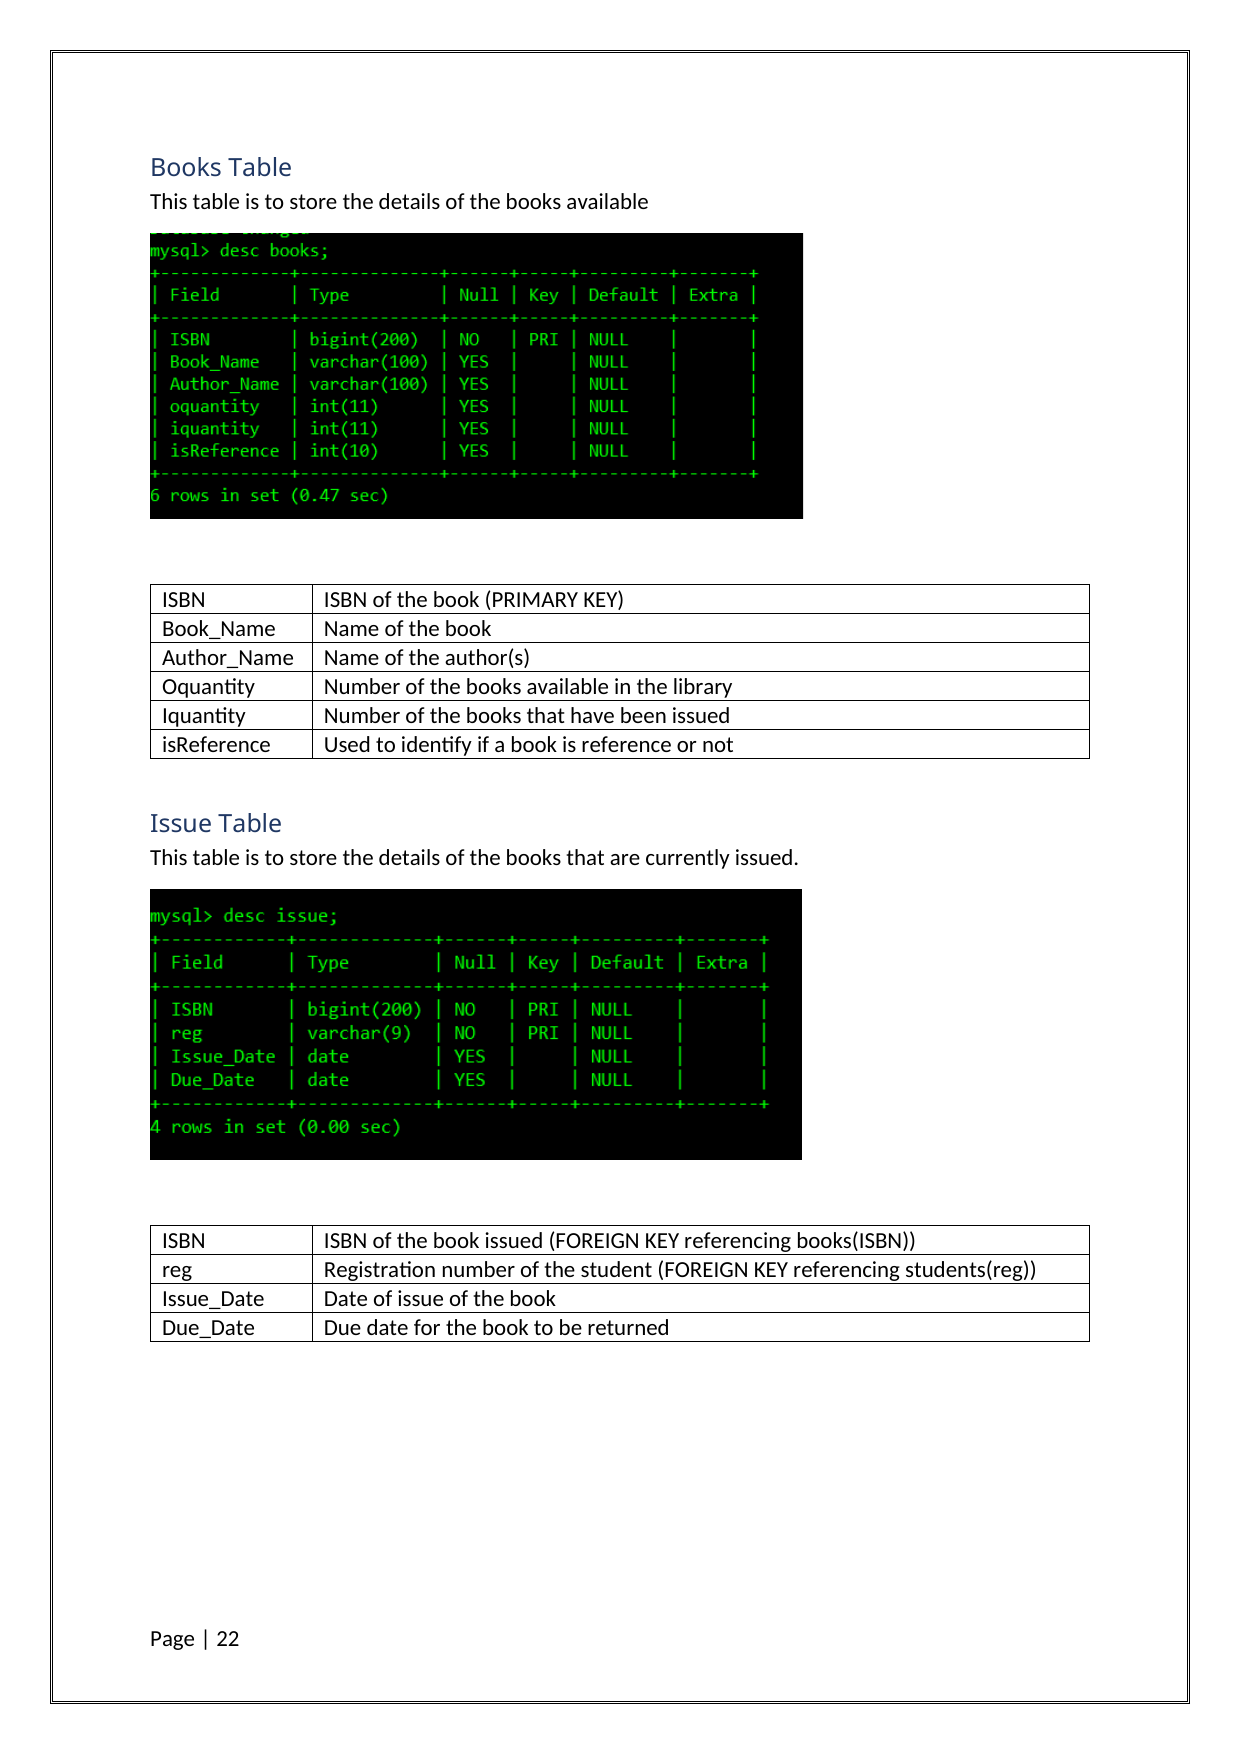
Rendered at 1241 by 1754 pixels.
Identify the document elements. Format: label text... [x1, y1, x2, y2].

table_cell Date of issue of the book [313, 1284, 1089, 1312]
table_header ISBN of the book (PRIMARY KEY) [313, 585, 1089, 613]
table_cell Number of the books that have been issued [313, 701, 1089, 729]
table_cell Number of the books available in the library [313, 672, 1089, 700]
table_cell Book_Name [151, 614, 312, 642]
table_cell Author_Name [151, 643, 312, 671]
text This table is to store the details of the books that are currently issued. [150, 843, 1090, 871]
table_header ISBN of the book issued (FOREIGN KEY referencing books(ISBN)) [313, 1226, 1089, 1254]
table_cell Used to identify if a book is reference or not [313, 730, 1089, 758]
table_header ISBN [151, 1226, 312, 1254]
text This table is to store the details of the books available [150, 187, 1090, 215]
subtitle Books Table [150, 150, 1090, 184]
table_cell reg [151, 1255, 312, 1283]
picture [150, 889, 802, 1160]
table_cell isReference [151, 730, 312, 758]
table_header ISBN [151, 585, 312, 613]
subtitle Issue Table [150, 806, 1090, 840]
table_cell Registration number of the student (FOREIGN KEY referencing students(reg)) [313, 1255, 1089, 1283]
table_cell Iquantity [151, 701, 312, 729]
table_cell Issue_Date [151, 1284, 312, 1312]
table_cell Due_Date [151, 1313, 312, 1341]
table_cell Oquantity [151, 672, 312, 700]
table_cell Due date for the book to be returned [313, 1313, 1089, 1341]
table_cell Name of the book [313, 614, 1089, 642]
table_cell Name of the author(s) [313, 643, 1089, 671]
picture [150, 233, 804, 519]
